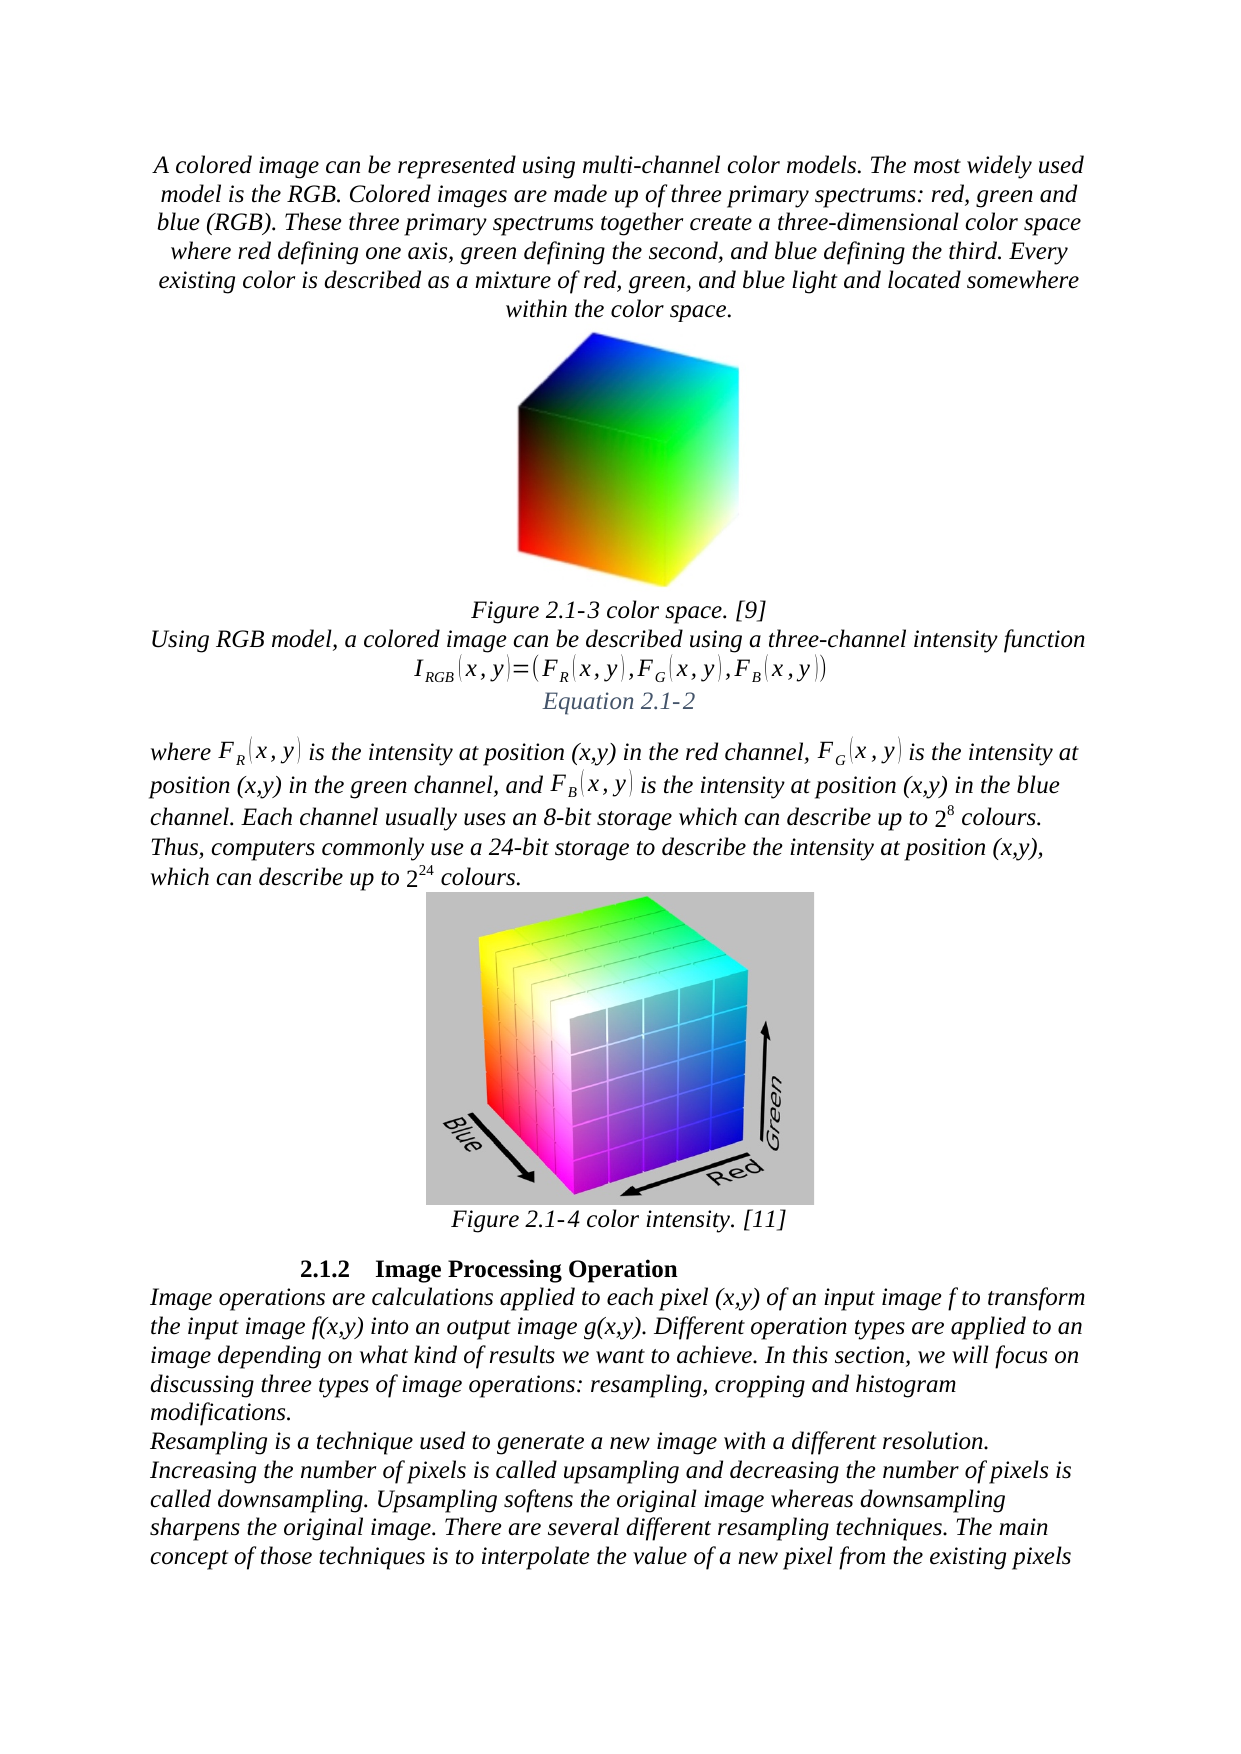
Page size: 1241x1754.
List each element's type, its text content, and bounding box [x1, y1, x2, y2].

text A colored image can be represented using multi-channel color models. The most widely used model is the RGB. Colored images are made up of three primary spectrums: red, green and blue (RGB). These three primary spectrums together create a three-dimensional color space where red defining one axis, green defining the second, and blue defining the third. Every existing color is described as a mixture of red, green, and blue light and located somewhere within the color space. [150, 150, 1090, 322]
text Equation 2.1-2 [150, 686, 1090, 715]
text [150, 1426, 1090, 1570]
text where is the intensity at position (x,y) in the red channel, is the intensity at position (x,y) in the green channel, and is the intensity at position (x,y) in the blue channel. Each channel usually uses an 8-bit storage which can describe up to colours. Thus, computers commonly use a 24-bit storage to describe the intensity at position (x,y), which can describe up to colours. [150, 736, 1090, 892]
text Figure 2.1-4 color intensity. [11] [150, 1204, 1090, 1233]
text Figure 2.1-3 color space. [9] [150, 596, 1090, 624]
subtitle Image Processing Operation [300, 1254, 1090, 1282]
picture [426, 892, 815, 1205]
picture [489, 322, 751, 596]
text Using RGB model, a colored image can be described using a three-channel intensity function [150, 624, 1090, 653]
text Image operations are calculations applied to each pixel (x,y) of an input image f to transform the input image f(x,y) into an output image g(x,y). Different operation types are applied to an image depending on what kind of results we want to achieve. In this section, we will focus on discussing three types of image operations: resampling, cropping and histogram modifications. [150, 1282, 1090, 1426]
